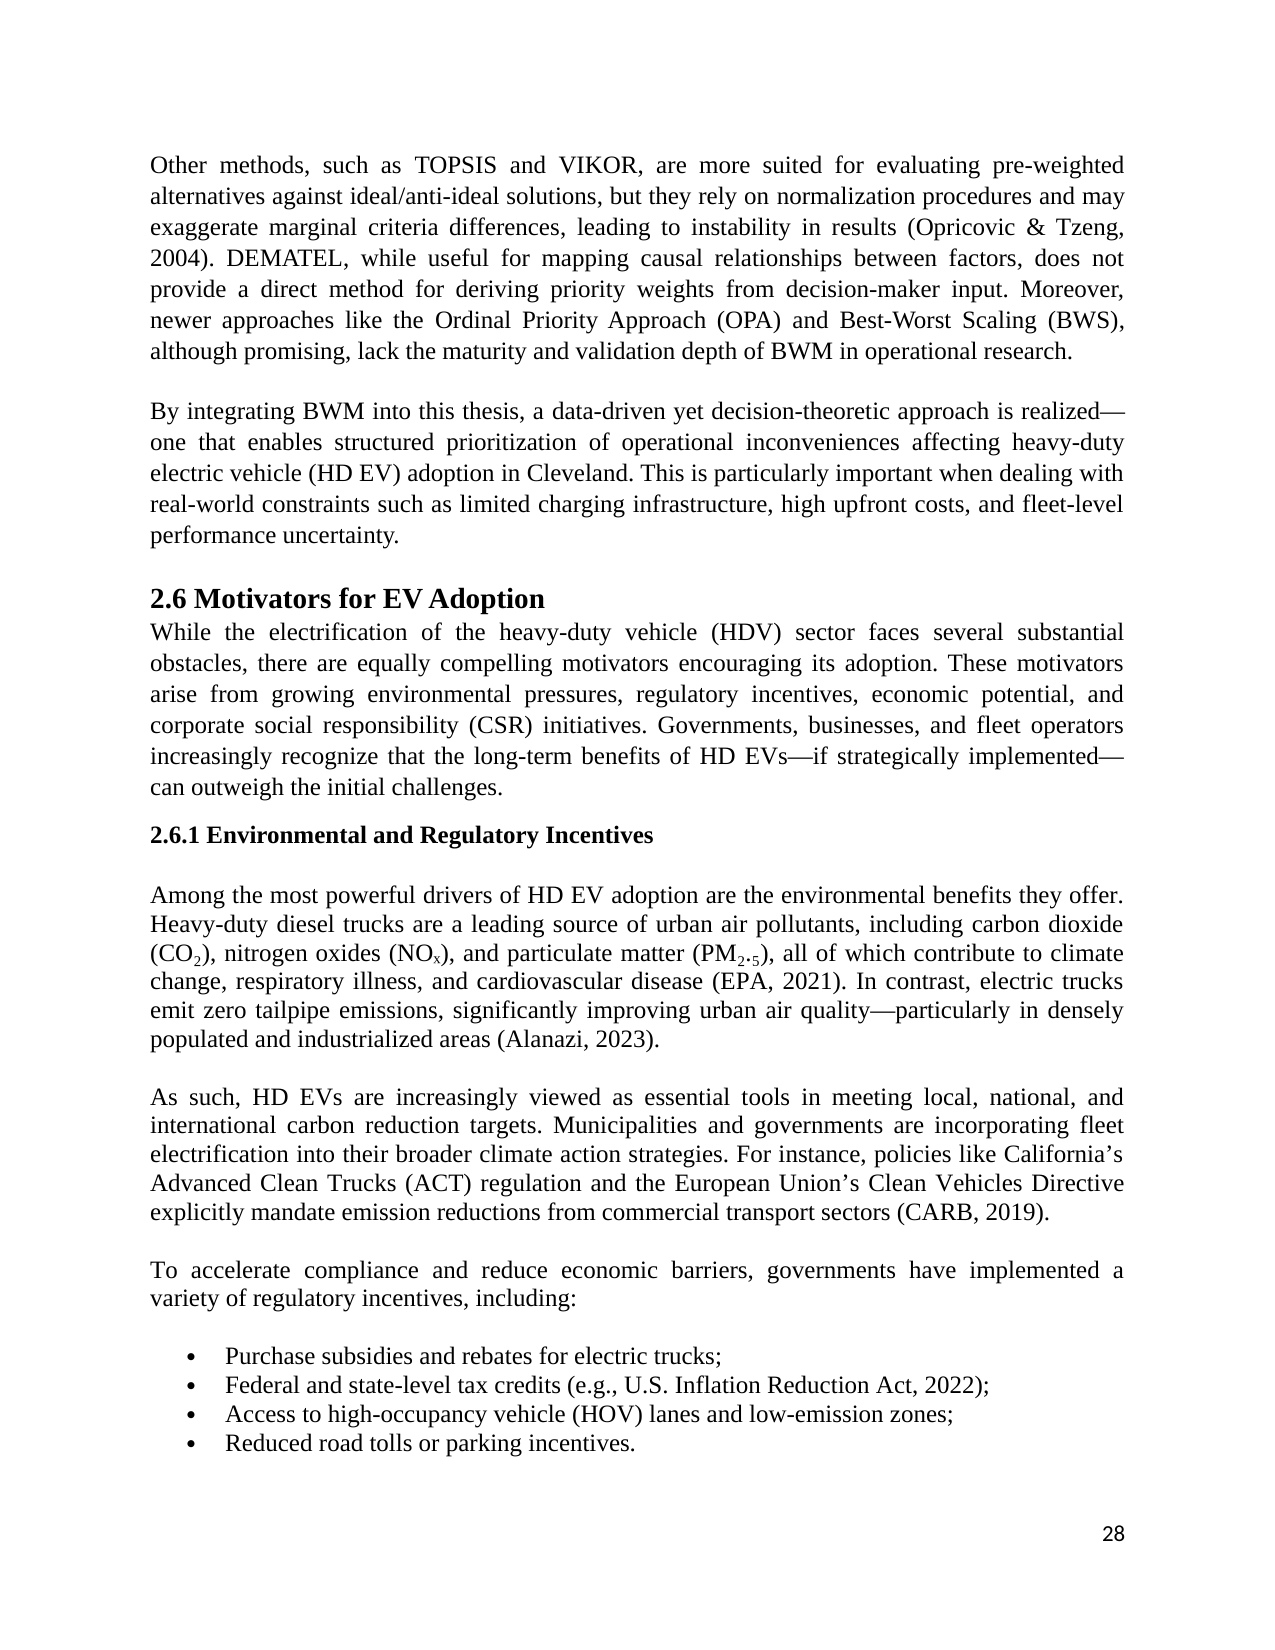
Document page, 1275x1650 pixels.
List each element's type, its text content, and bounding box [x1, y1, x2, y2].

text To accelerate compliance and reduce economic barriers, governments have implemented a variety of regulatory incentives, including: [150, 1255, 1125, 1312]
subtitle 2.6 Motivators for EV Adoption [150, 581, 1125, 614]
list Federal and state-level tax credits (e.g., U.S. Inflation Reduction Act, 2022); [187, 1370, 1125, 1399]
list Purchase subsidies and rebates for electric trucks; [187, 1341, 1125, 1370]
list Access to high-occupancy vehicle (HOV) lanes and low-emission zones; [187, 1399, 1125, 1428]
text Other methods, such as TOPSIS and VIKOR, are more suited for evaluating pre-weighted alternatives against ideal/anti-ideal solutions, but they rely on normalization procedures and may exaggerate marginal criteria differences, leading to instability in results (Opricovic & Tzeng, 2004). DEMATEL, while useful for mapping causal relationships between factors, does not provide a direct method for deriving priority weights from decision-maker input. Moreover, newer approaches like the Ordinal Priority Approach (OPA) and Best-Worst Scaling (BWS), although promising, lack the maturity and validation depth of BWM in operational research. [150, 150, 1125, 365]
list Reduced road tolls or parking incentives. [187, 1428, 1125, 1456]
subtitle 2.6.1 Environmental and Regulatory Incentives [150, 820, 1125, 849]
text As such, HD EVs are increasingly viewed as essential tools in meeting local, national, and international carbon reduction targets. Municipalities and governments are incorporating fleet electrification into their broader climate action strategies. For instance, policies like California’s Advanced Clean Trucks (ACT) regulation and the European Union’s Clean Vehicles Directive explicitly mandate emission reductions from commercial transport sectors (CARB, 2019). [150, 1082, 1125, 1226]
text While the electrification of the heavy-duty vehicle (HDV) sector faces several substantial obstacles, there are equally compelling motivators encouraging its adoption. These motivators arise from growing environmental pressures, regulatory incentives, economic potential, and corporate social responsibility (CSR) initiatives. Governments, businesses, and fleet operators increasingly recognize that the long-term benefits of HD EVs—if strategically implemented—can outweigh the initial challenges. [150, 617, 1125, 801]
text By integrating BWM into this thesis, a data-driven yet decision-theoretic approach is realized—one that enables structured prioritization of operational inconveniences affecting heavy-duty electric vehicle (HD EV) adoption in Cleveland. This is particularly important when dealing with real-world constraints such as limited charging infrastructure, high upfront costs, and fleet-level performance uncertainty. [150, 396, 1125, 549]
text Among the most powerful drivers of HD EV adoption are the environmental benefits they offer. Heavy-duty diesel trucks are a leading source of urban air pollutants, including carbon dioxide (CO₂), nitrogen oxides (NOₓ), and particulate matter (PM₂.₅), all of which contribute to climate change, respiratory illness, and cardiovascular disease (EPA, 2021). In contrast, electric trucks emit zero tailpipe emissions, significantly improving urban air quality—particularly in densely populated and industrialized areas (Alanazi, 2023). [150, 880, 1125, 1053]
